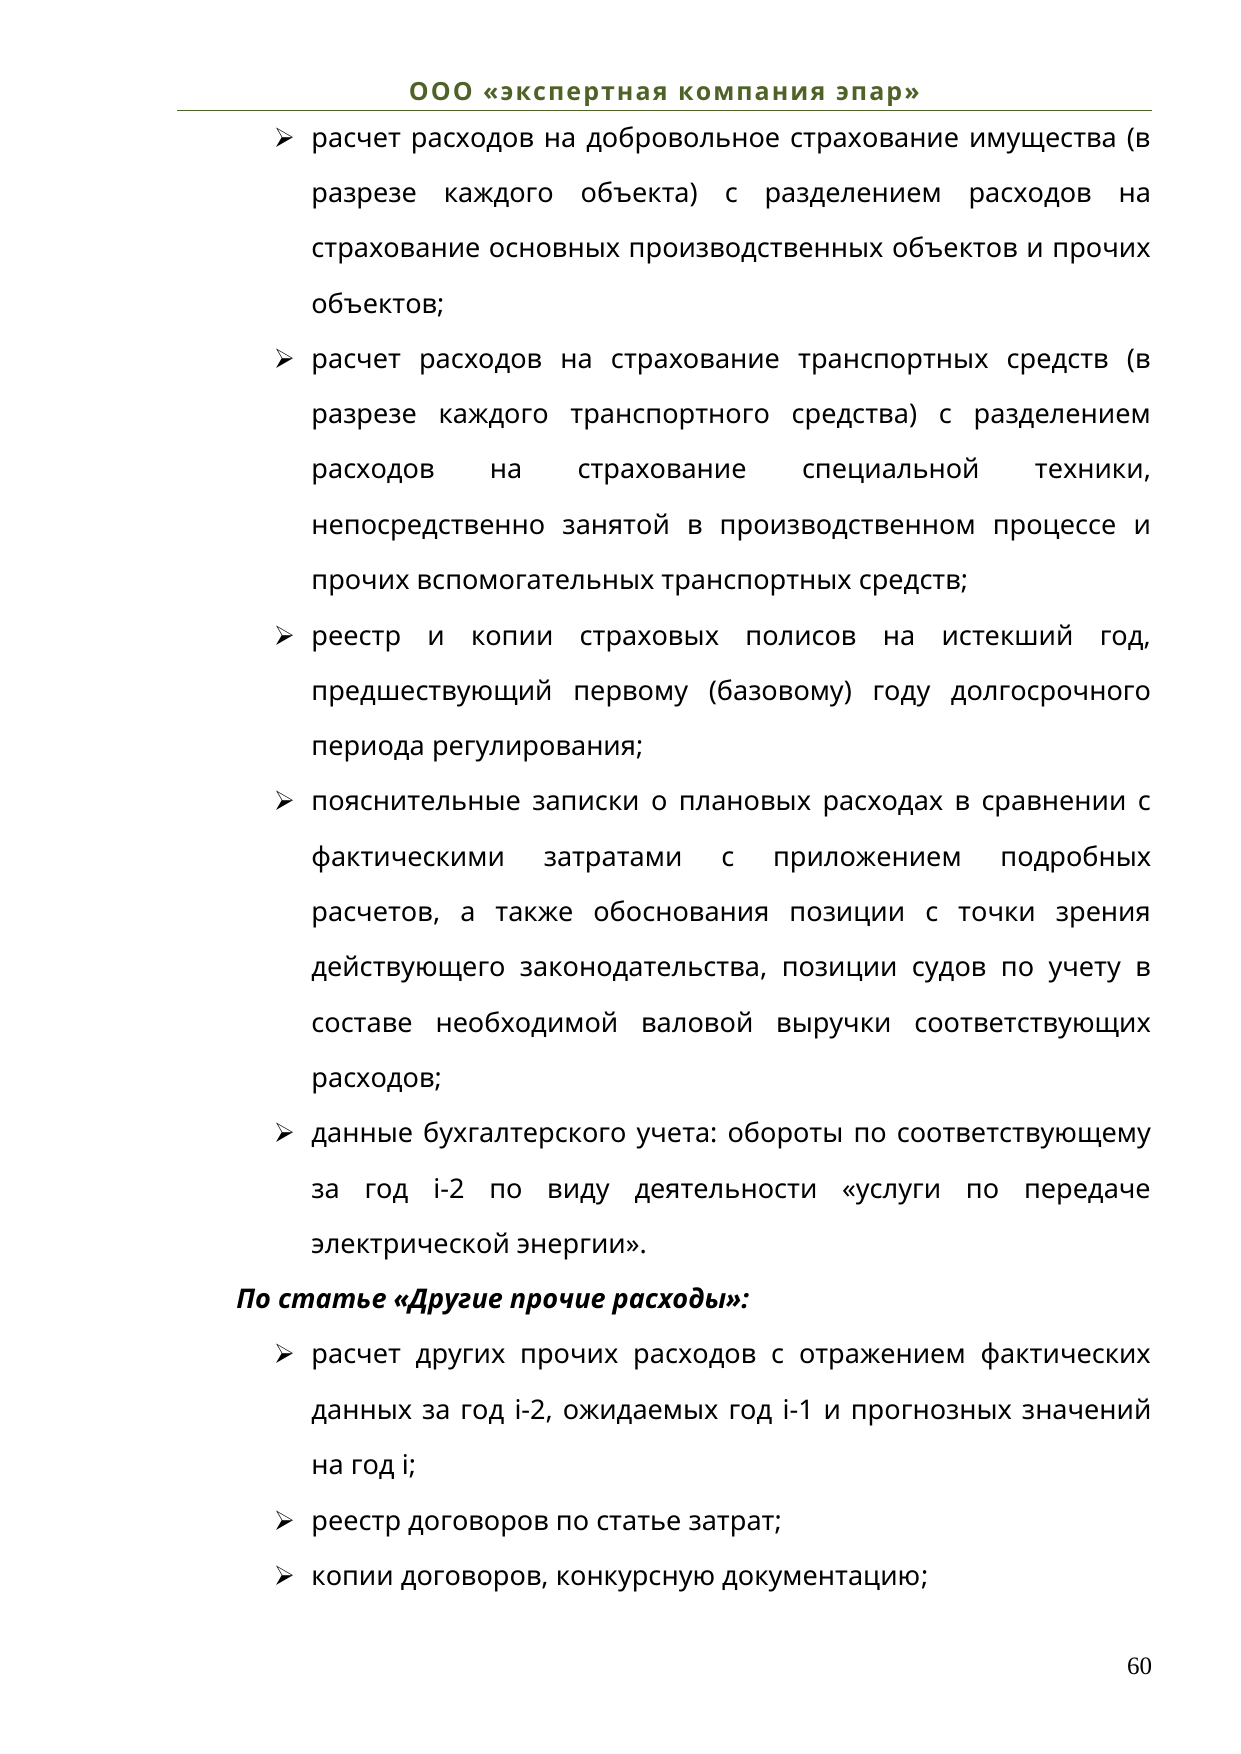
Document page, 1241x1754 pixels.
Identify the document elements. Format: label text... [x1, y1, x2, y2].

list расчет других прочих расходов с отражением фактических данных за год i-2, ожидаемых год i-1 и прогнозных значений на год i; [274, 1335, 1152, 1482]
list реестр и копии страховых полисов на истекший год, предшествующий первому (базовому) году долгосрочного периода регулирования; [274, 616, 1152, 763]
list расчет расходов на страхование транспортных средств (в разрезе каждого транспортного средства) с разделением расходов на страхование специальной техники, непосредственно занятой в производственном процессе и прочих вспомогательных транспортных средств; [274, 339, 1152, 597]
list расчет расходов на добровольное страхование имущества (в разрезе каждого объекта) с разделением расходов на страхование основных производственных объектов и прочих объектов; [274, 118, 1152, 321]
list пояснительные записки о плановых расходах в сравнении с фактическими затратами с приложением подробных расчетов, а также обоснования позиции с точки зрения действующего законодательства, позиции судов по учету в составе необходимой валовой выручки соответствующих расходов; [274, 782, 1152, 1095]
text По статье «Другие прочие расходы»: [177, 1280, 1152, 1317]
list копии договоров, конкурсную документацию; [274, 1556, 1152, 1593]
list данные бухгалтерского учета: обороты по соответствующему за год i-2 по виду деятельности «услуги по передаче электрической энергии». [274, 1114, 1152, 1261]
list реестр договоров по статье затрат; [274, 1501, 1152, 1538]
